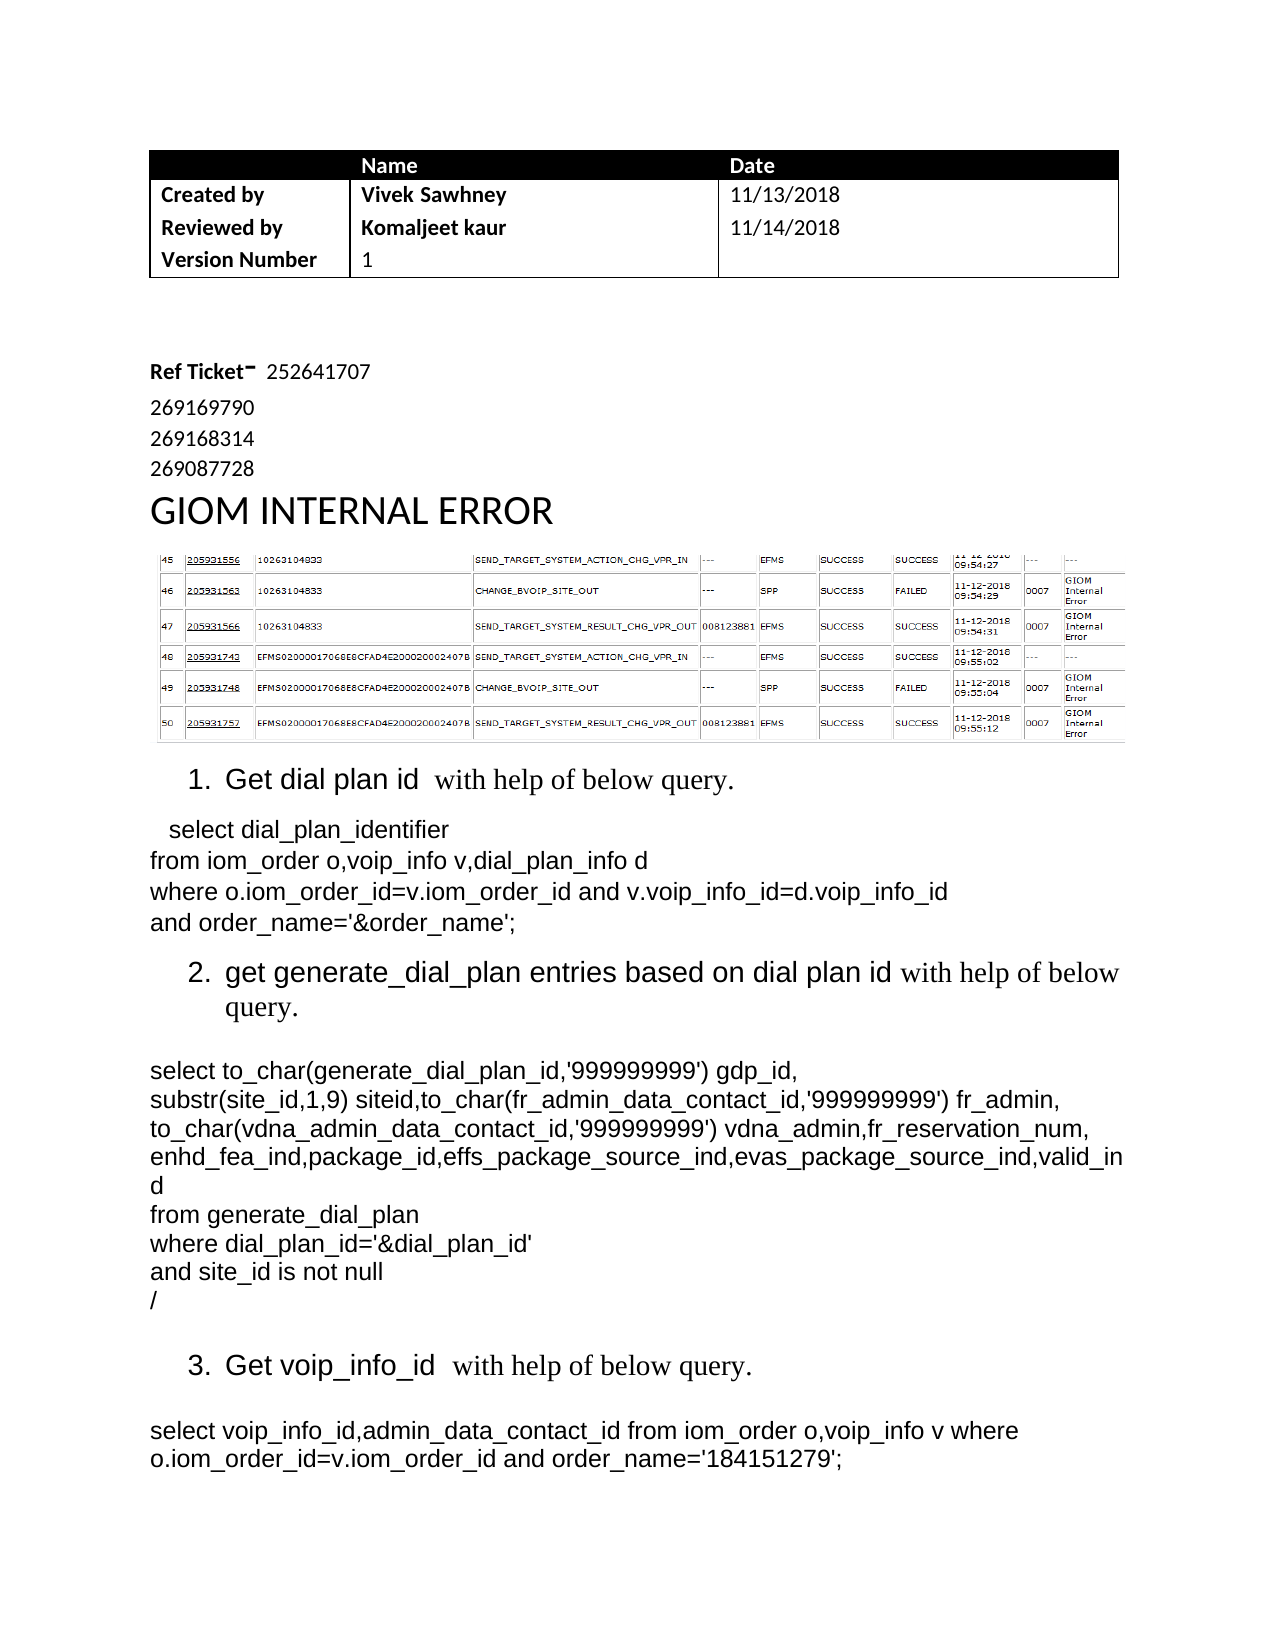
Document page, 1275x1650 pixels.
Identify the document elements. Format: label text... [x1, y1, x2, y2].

table_cell 11/14/2018 [719, 214, 1118, 245]
table_cell Komaljeet kaur [351, 214, 718, 245]
text 269087728 [150, 454, 1125, 482]
list get generate_dial_plan entries based on dial plan id with help of below query. [187, 955, 1125, 1023]
table_cell 11/13/2018 [719, 180, 1118, 213]
table_cell Created by [151, 180, 349, 213]
table_cell Reviewed by [151, 214, 349, 245]
text select to_char(generate_dial_plan_id,'999999999') gdp_id, substr(site_id,1,9) siteid,to_char(fr_admin_data_contact_id,'999999999') fr_admin, to_char(vdna_admin_data_contact_id,'999999999') vdna_admin,fr_reservation_num, enhd_fea_ind,package_id,effs_package_source_ind,evas_package_source_ind,valid_ind from generate_dial_plan where dial_plan_id='&dial_plan_id' and site_id is not null / [150, 1056, 1125, 1315]
table_cell Version Number [151, 245, 349, 277]
text 269169790 [150, 393, 1125, 422]
text select voip_info_id,admin_data_contact_id from iom_order o,voip_info v where o.iom_order_id=v.iom_order_id and order_name='184151279'; [150, 1416, 1125, 1473]
text 269168314 [150, 424, 1125, 452]
table_header Date [719, 151, 1118, 180]
text select dial_plan_identifier from iom_order o,voip_info v,dial_plan_info d where o.iom_order_id=v.iom_order_id and v.voip_info_id=d.voip_info_id and order_name='&order_name'; [150, 814, 1125, 936]
table_header [151, 151, 349, 180]
text Ref Ticket- 252641707 [150, 339, 1125, 389]
list Get voip_info_id with help of below query. [187, 1348, 1125, 1382]
table_cell [719, 245, 1118, 277]
table_header Name [351, 151, 718, 180]
table_cell 1 [351, 245, 718, 277]
picture [150, 555, 1125, 743]
text GIOM INTERNAL ERROR [150, 484, 1125, 535]
table_cell Vivek Sawhney [351, 180, 718, 213]
list Get dial plan id with help of below query. [187, 762, 1125, 795]
